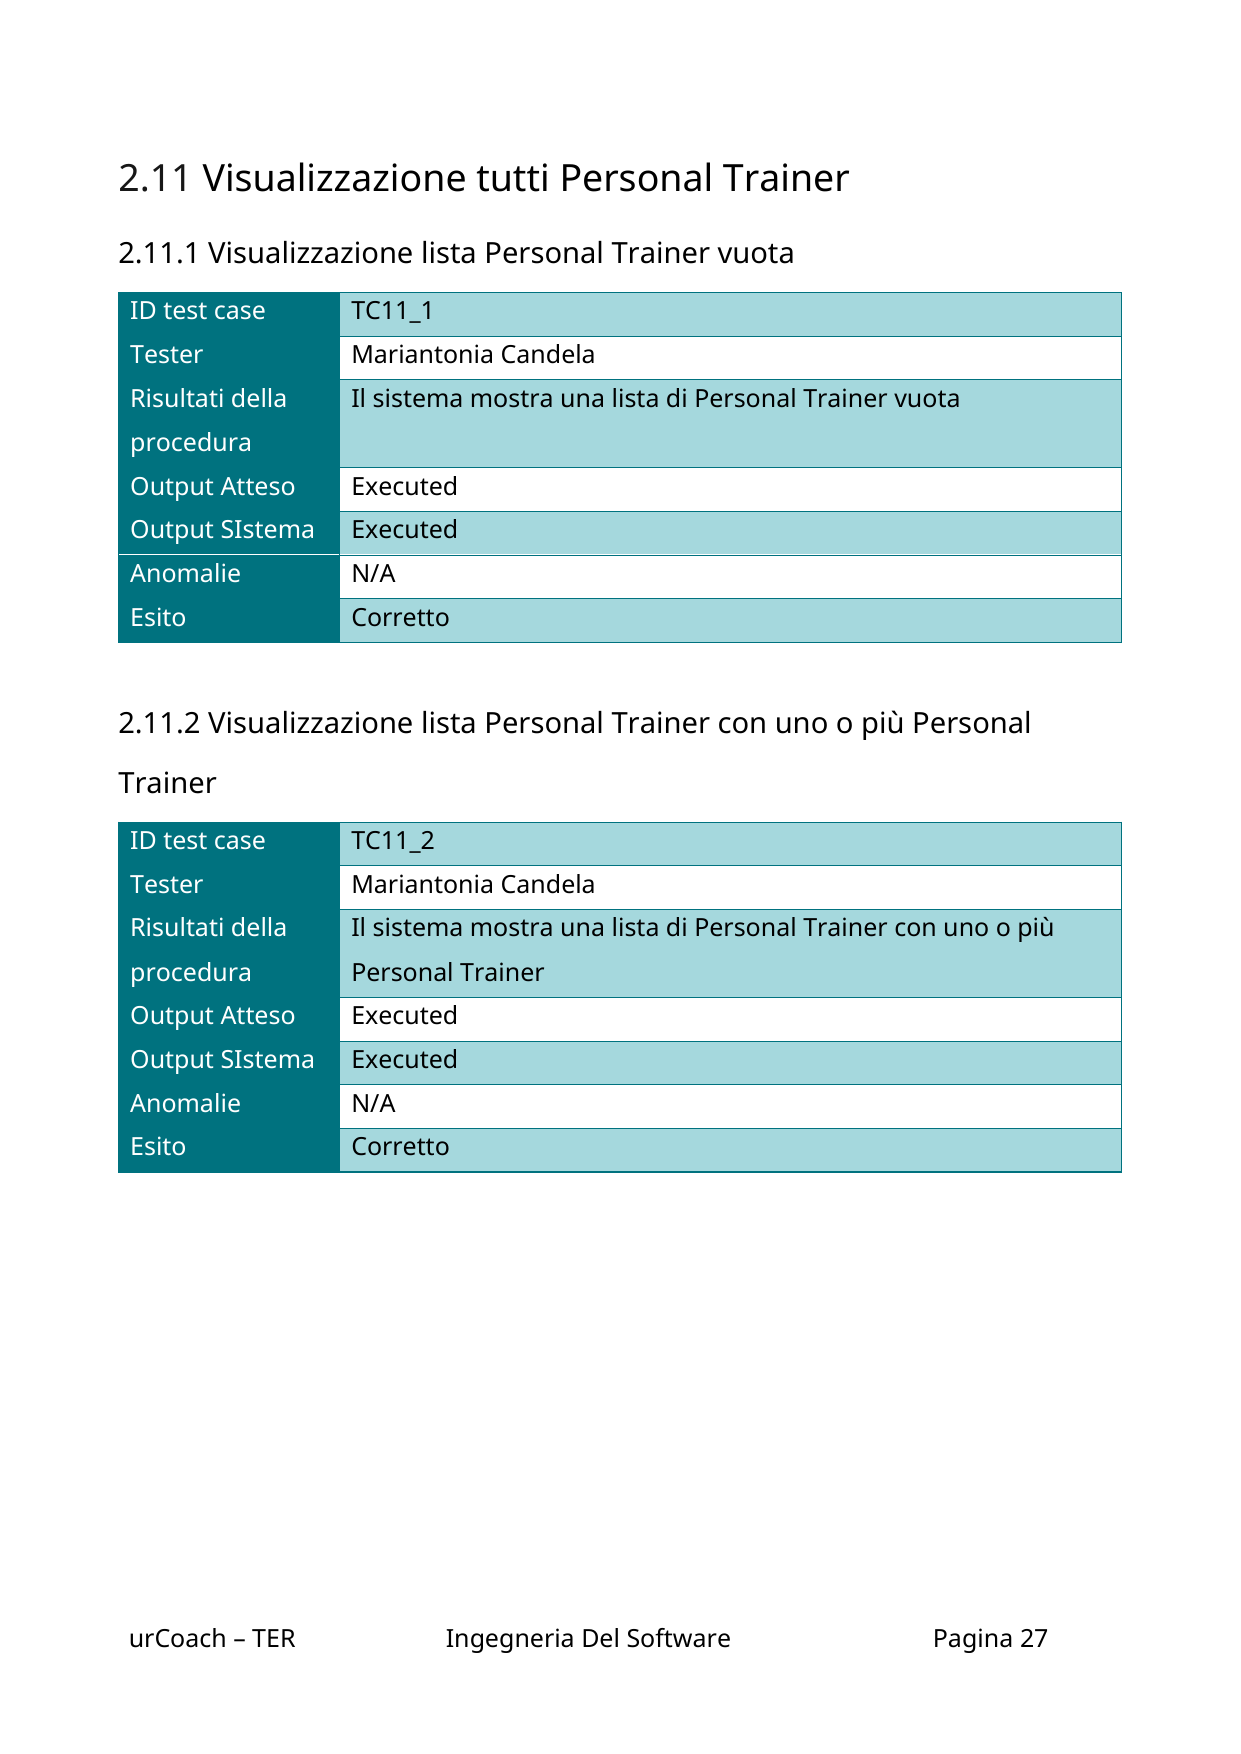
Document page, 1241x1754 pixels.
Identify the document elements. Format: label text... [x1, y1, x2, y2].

table_cell Executed [340, 468, 1121, 511]
table_cell Anomalie [119, 556, 339, 598]
table_cell Corretto [340, 1129, 1121, 1171]
table_cell Output Atteso [119, 468, 339, 511]
subtitle 2.11.2 Visualizzazione lista Personal Trainer con uno o più Personal Trainer [118, 703, 1122, 802]
table_cell Risultati della procedura [119, 380, 339, 467]
table_cell Risultati della procedura [119, 910, 339, 997]
table_cell Il sistema mostra una lista di Personal Trainer vuota [340, 380, 1121, 467]
table_cell Anomalie [119, 1085, 339, 1128]
table_header TC11_2 [340, 823, 1121, 865]
table_header TC11_1 [340, 293, 1121, 336]
subtitle 2.11 Visualizzazione tutti Personal Trainer [118, 152, 1122, 203]
table_cell Mariantonia Candela [340, 337, 1121, 379]
table_cell Executed [340, 1042, 1121, 1084]
table_cell Output Atteso [119, 998, 339, 1041]
table_cell Tester [119, 866, 339, 909]
table_cell N/A [340, 556, 1121, 598]
table_cell Executed [340, 998, 1121, 1041]
table_cell Mariantonia Candela [340, 866, 1121, 909]
table_cell Corretto [340, 599, 1121, 642]
table_header ID test case [119, 823, 339, 865]
table_cell Esito [119, 599, 339, 642]
table_header ID test case [119, 293, 339, 336]
subtitle 2.11.1 Visualizzazione lista Personal Trainer vuota [118, 232, 1122, 272]
table_cell Output SIstema [119, 512, 339, 554]
table_cell Il sistema mostra una lista di Personal Trainer con uno o più Personal Trainer [340, 910, 1121, 997]
table_cell Esito [119, 1129, 339, 1171]
table_cell Tester [119, 337, 339, 379]
table_cell Output SIstema [119, 1042, 339, 1084]
table_cell N/A [340, 1085, 1121, 1128]
table_cell Executed [340, 512, 1121, 554]
